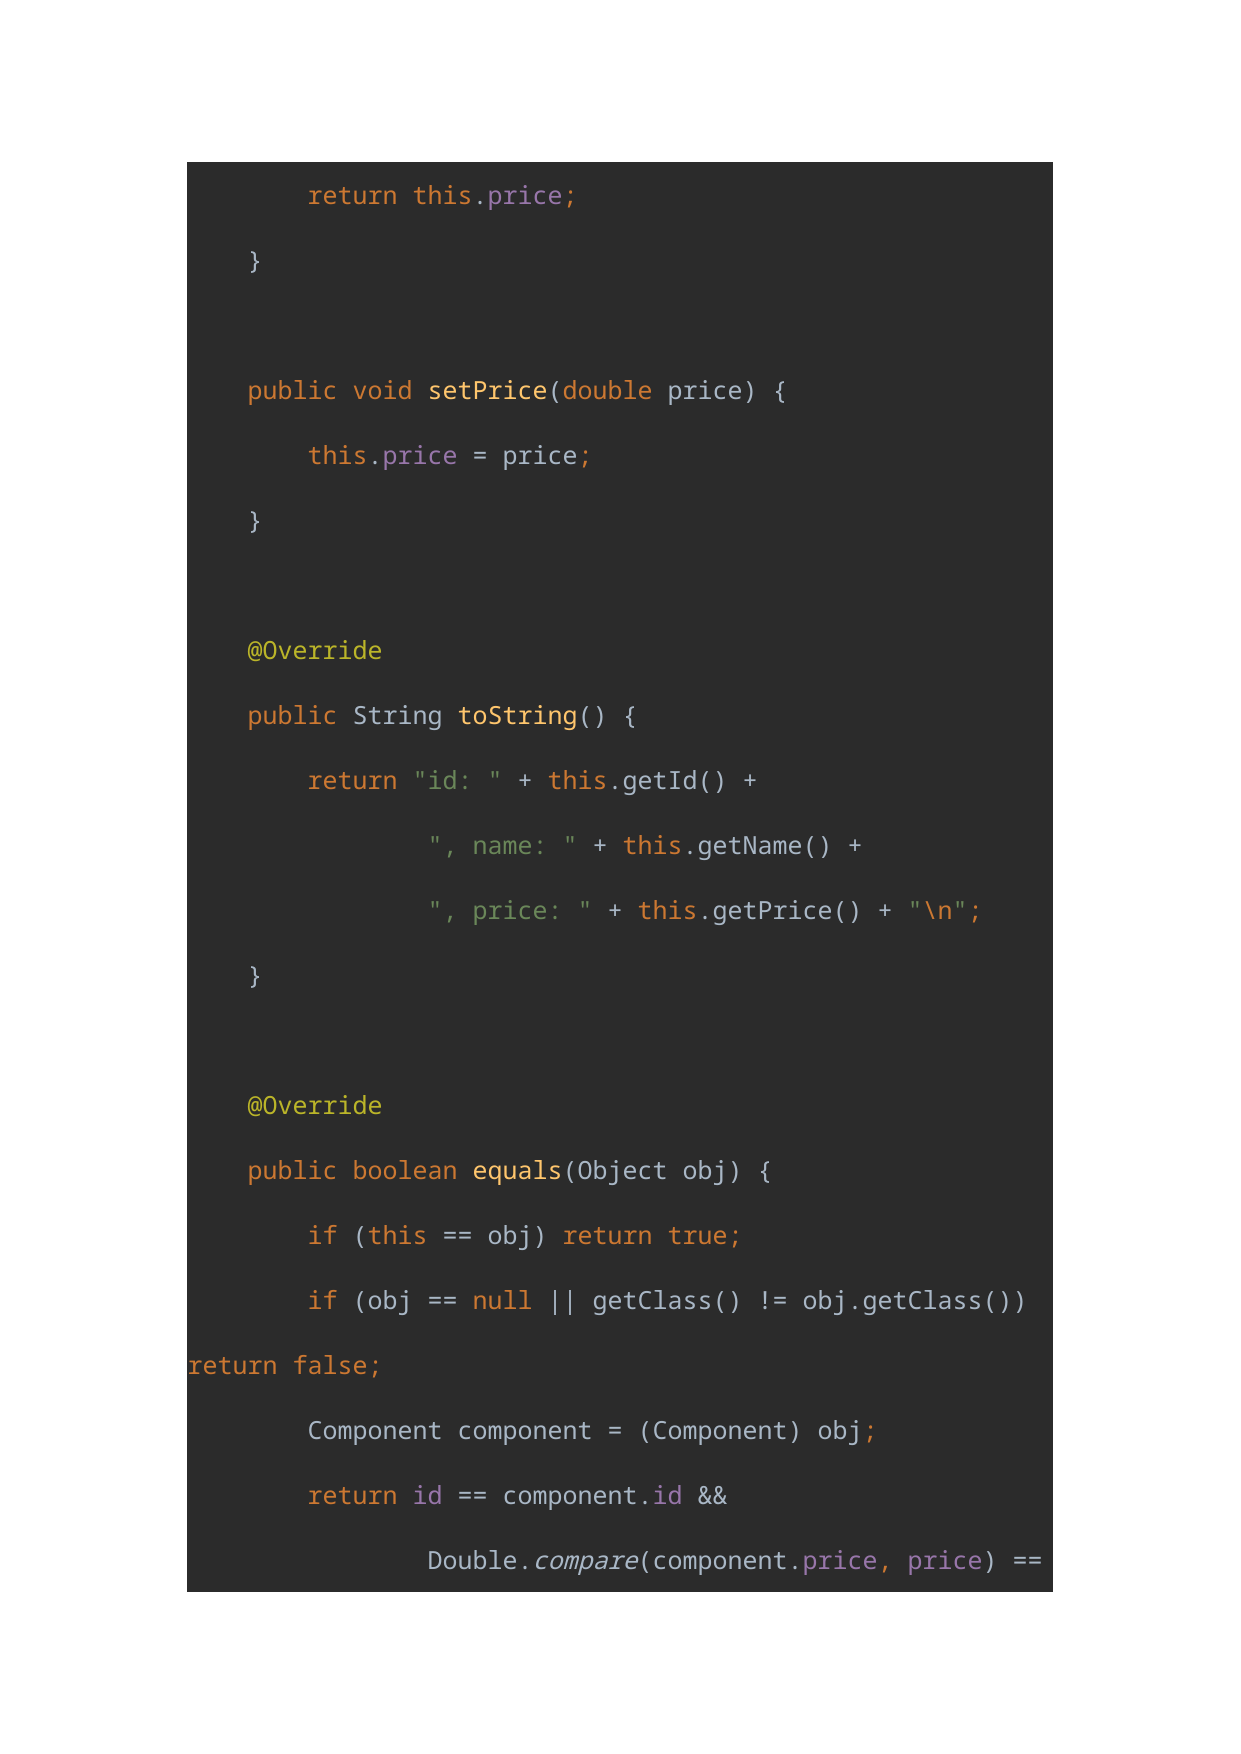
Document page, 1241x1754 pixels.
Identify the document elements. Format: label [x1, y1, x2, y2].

text [187, 162, 1053, 1592]
